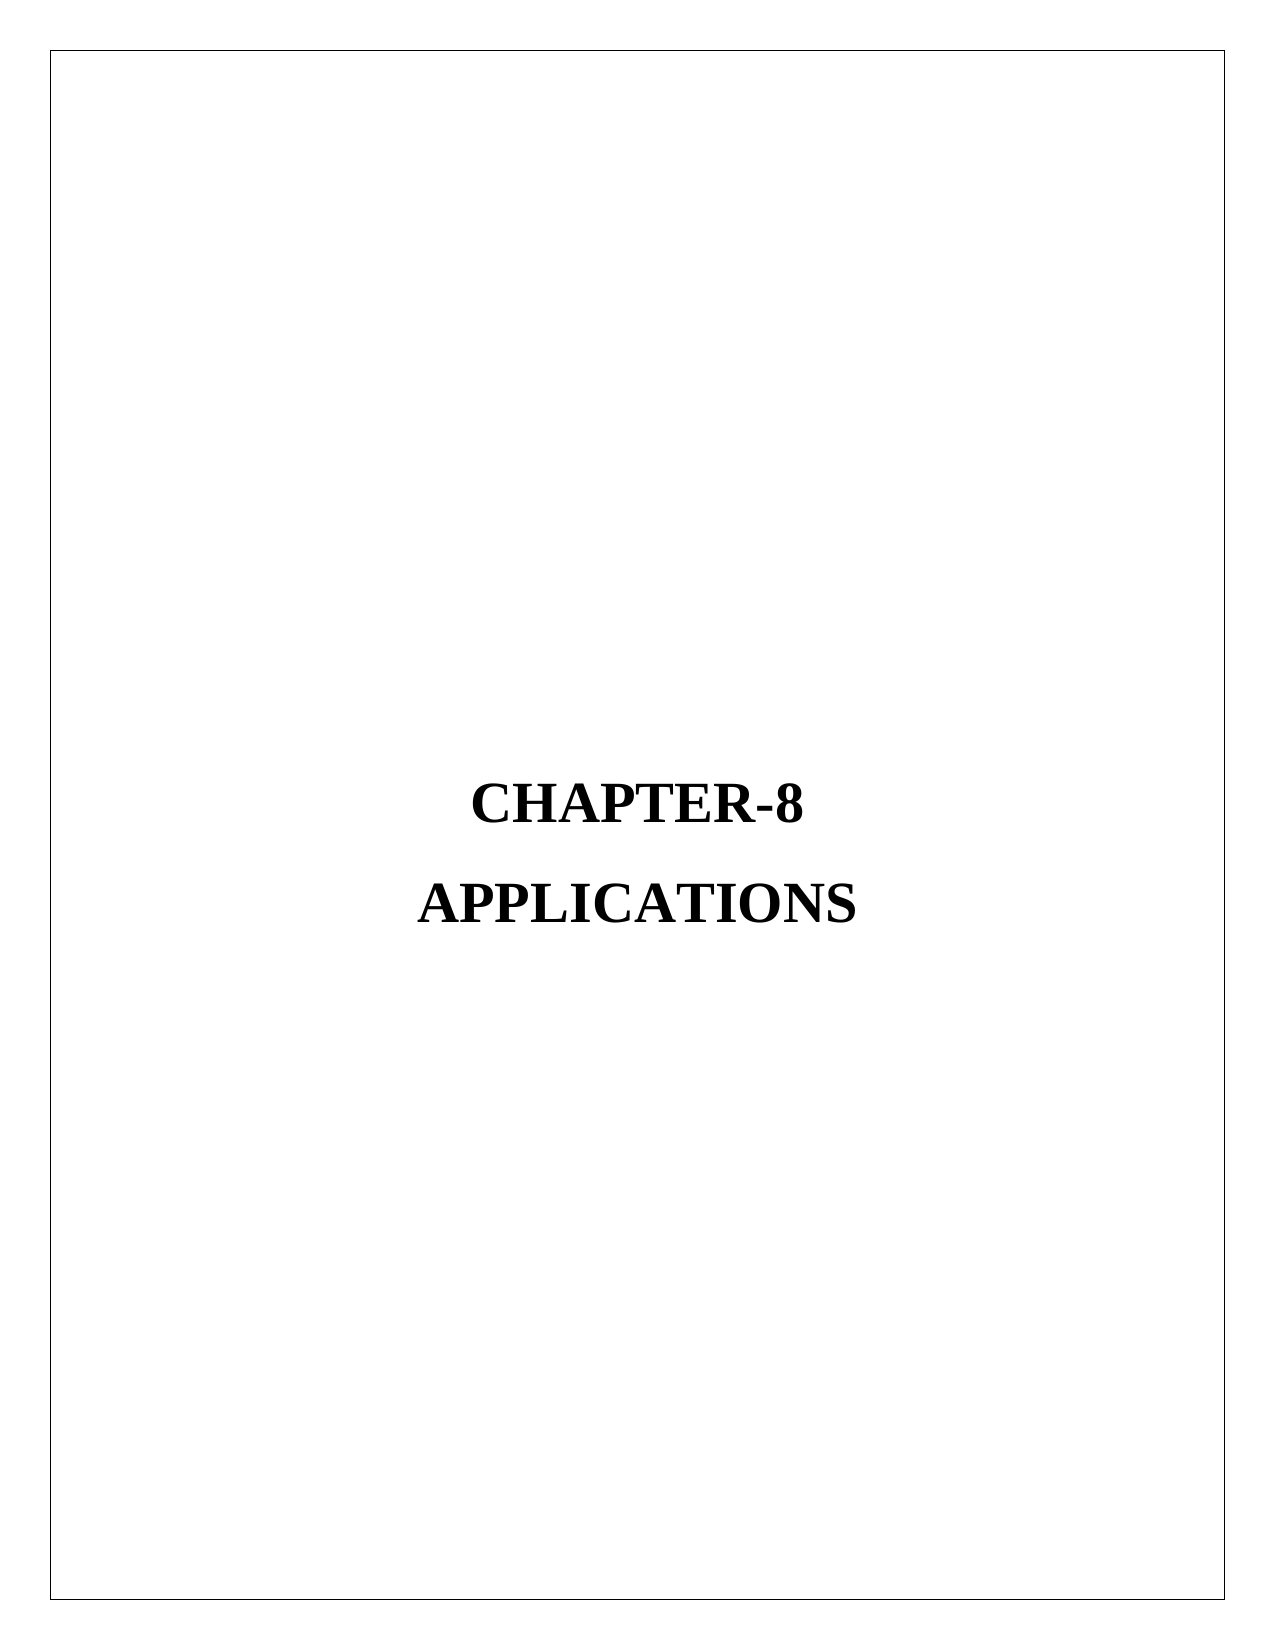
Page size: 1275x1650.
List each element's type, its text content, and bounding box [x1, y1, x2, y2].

text APPLICATIONS [150, 868, 1125, 936]
text CHAPTER-8 [150, 768, 1125, 835]
